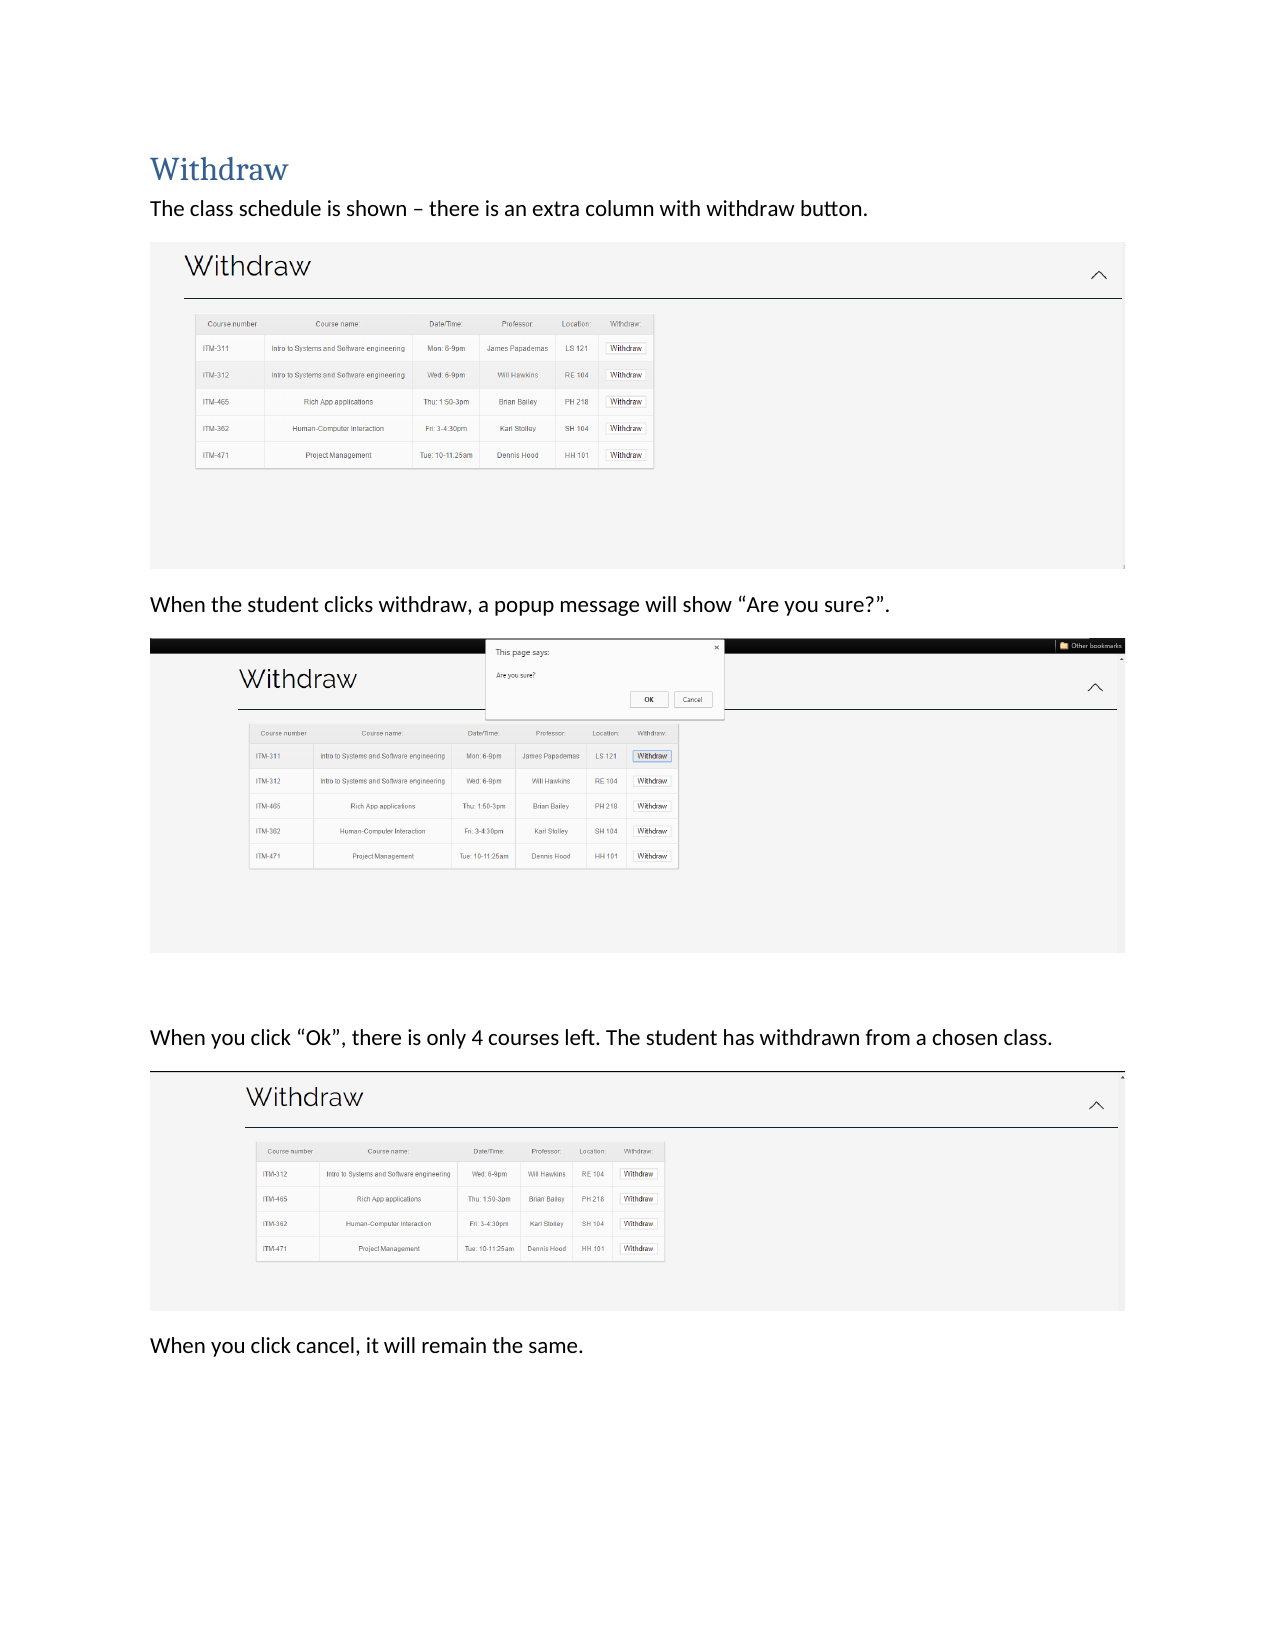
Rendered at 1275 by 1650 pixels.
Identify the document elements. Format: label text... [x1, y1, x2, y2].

text The class schedule is shown – there is an extra column with withdraw button. [150, 194, 1125, 222]
picture [150, 1071, 1125, 1311]
picture [150, 242, 1125, 569]
subtitle Withdraw [150, 150, 1125, 188]
text When you click cancel, it will remain the same. [150, 1331, 1125, 1359]
text When the student clicks withdraw, a popup message will show “Are you sure?”. [150, 590, 1125, 618]
picture [150, 638, 1125, 953]
text When you click “Ok”, there is only 4 courses left. The student has withdrawn from a chosen class. [150, 1023, 1125, 1051]
